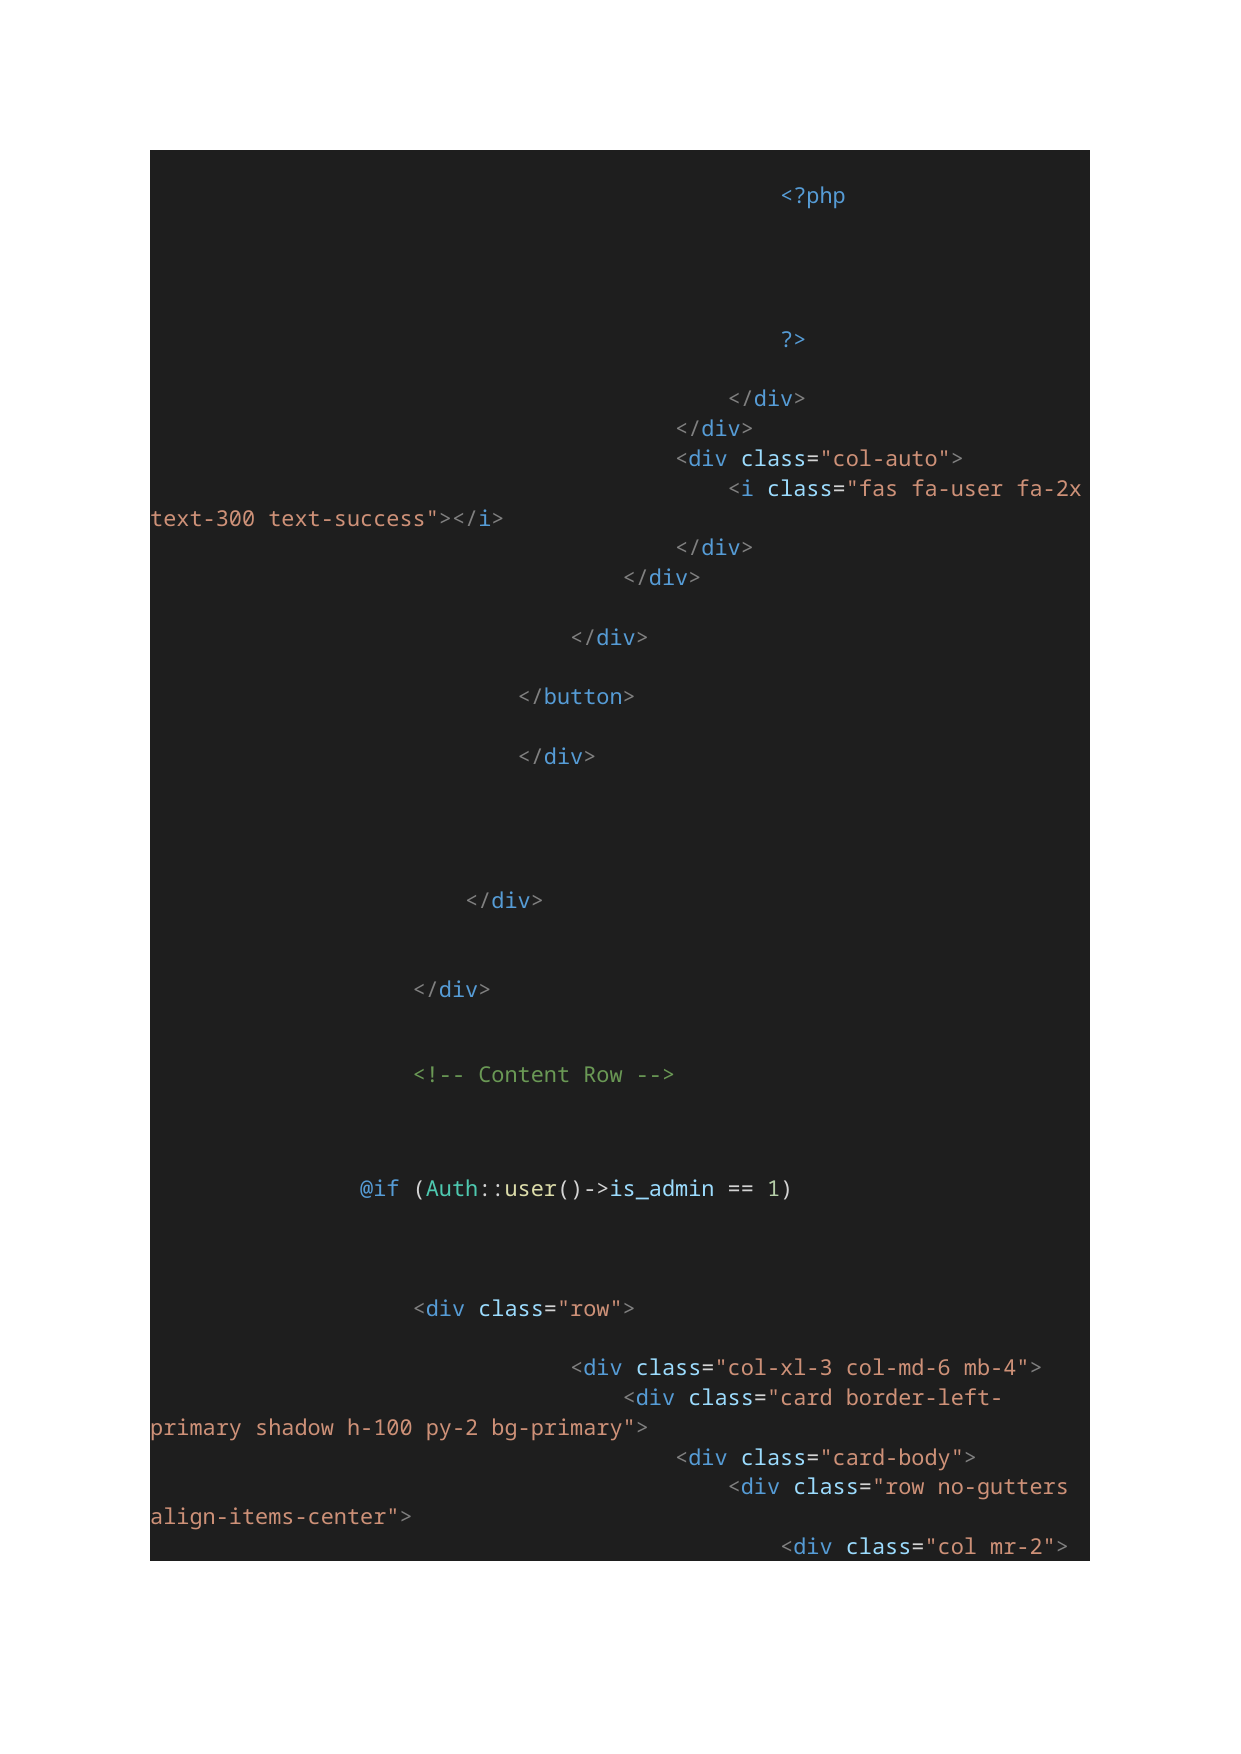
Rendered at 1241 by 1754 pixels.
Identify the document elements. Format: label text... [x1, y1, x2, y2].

text </div> [150, 532, 1090, 562]
text </div> [150, 413, 1090, 443]
text <?php [150, 180, 1090, 209]
text </div> [150, 741, 1090, 771]
text </div> [150, 915, 1090, 1004]
text </div> [150, 383, 1090, 413]
text <div class="col mr-2"> [150, 1531, 1090, 1561]
text <!-- Content Row --> [150, 1059, 1090, 1089]
text </div> [150, 622, 1090, 652]
text </div> [150, 885, 1090, 915]
text <div class="col-auto"> [150, 443, 1090, 473]
text <div class="col-xl-3 col-md-6 mb-4"> [150, 1352, 1090, 1382]
text <div class="card border-left-primary shadow h-100 py-2 bg-primary"> [150, 1382, 1090, 1441]
text <div class="card-body"> [150, 1441, 1090, 1471]
text ?> [150, 324, 1090, 354]
text @if (Auth::user()->is_admin == 1) [150, 1173, 1090, 1203]
text </div> [150, 562, 1090, 592]
text <div class="row"> [150, 1292, 1090, 1322]
text </button> [150, 681, 1090, 711]
text <i class="fas fa-user fa-2x text-300 text-success"></i> [150, 473, 1090, 532]
text <div class="row no-gutters align-items-center"> [150, 1471, 1090, 1531]
